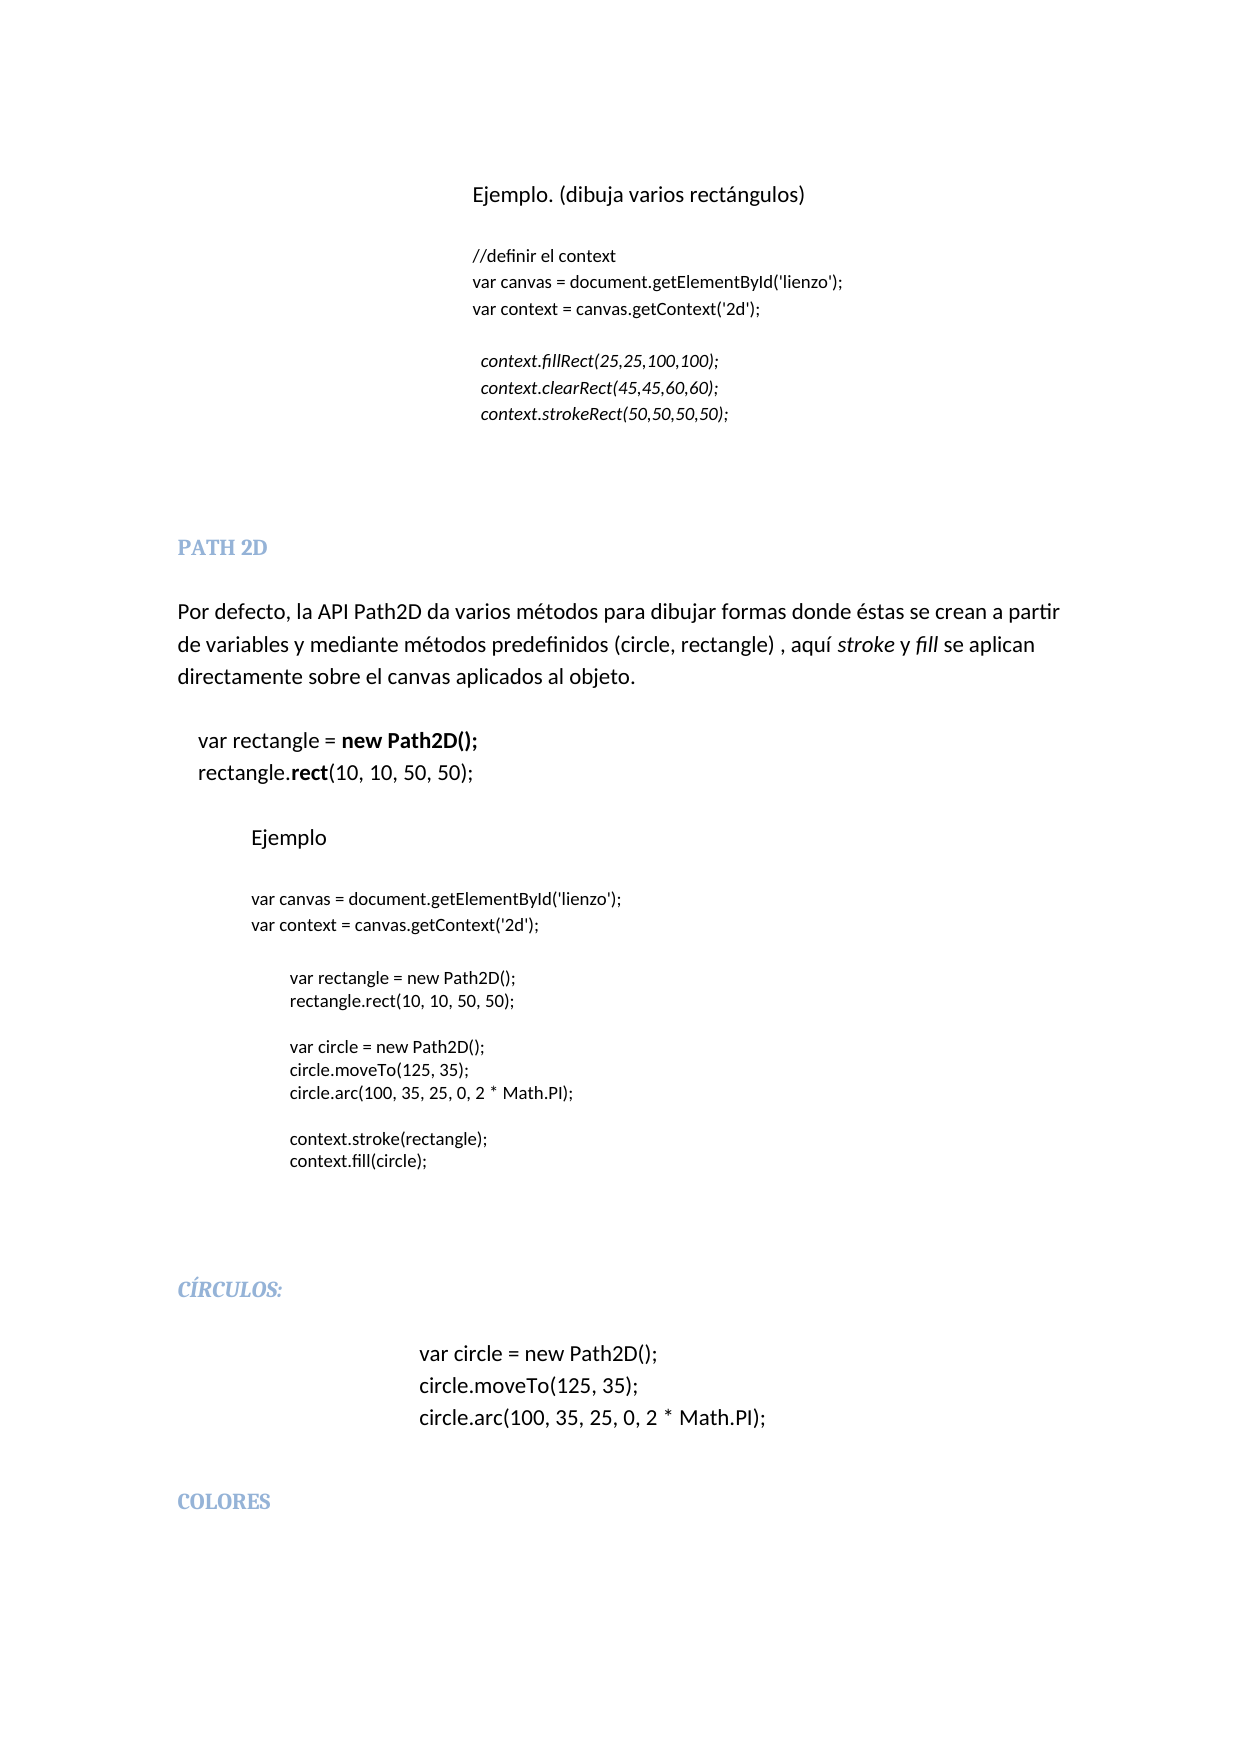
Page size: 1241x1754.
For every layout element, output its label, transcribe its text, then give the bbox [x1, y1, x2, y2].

text context.stroke(rectangle); [273, 1127, 1063, 1149]
text var canvas = document.getElementById('lienzo'); [472, 271, 1063, 293]
text rectangle.rect(10, 10, 50, 50); [177, 758, 1063, 786]
text context.clearRect(45,45,60,60); [472, 376, 1063, 399]
text context.fillRect(25,25,100,100); [472, 349, 1063, 372]
text var circle = new Path2D(); [273, 1035, 1063, 1058]
text Ejemplo. (dibuja varios rectángulos) [472, 180, 1063, 208]
text rectangle.rect(10, 10, 50, 50); [273, 989, 1063, 1012]
text var context = canvas.getContext('2d'); [177, 913, 1063, 936]
text circle.moveTo(125, 35); [273, 1058, 1063, 1081]
text context.strokeRect(50,50,50,50); [472, 402, 1063, 457]
text context.fill(circle); [273, 1149, 1063, 1172]
text var rectangle = new Path2D(); [177, 726, 1063, 754]
text circle.arc(100, 35, 25, 0, 2 * Math.PI); [273, 1081, 1063, 1104]
text circle.moveTo(125, 35); [398, 1371, 1063, 1399]
subtitle PATH 2D [177, 535, 1063, 561]
subtitle CÍRCULOS: [177, 1277, 1063, 1303]
subtitle COLORES [177, 1488, 1063, 1515]
text //definir el context [472, 244, 1063, 267]
text var canvas = document.getElementById('lienzo'); [177, 887, 1063, 910]
text var rectangle = new Path2D(); [273, 966, 1063, 989]
text circle.arc(100, 35, 25, 0, 2 * Math.PI); [398, 1403, 1063, 1431]
text var circle = new Path2D(); [398, 1339, 1063, 1367]
text Ejemplo [177, 823, 1063, 851]
text Por defecto, la API Path2D da varios métodos para dibujar formas donde éstas se crean a partir de variables y mediante métodos predefinidos (circle, rectangle) , aquí stroke y fill se aplican directamente sobre el canvas aplicados al objeto. [177, 597, 1063, 690]
text var context = canvas.getContext('2d'); [472, 297, 1063, 320]
